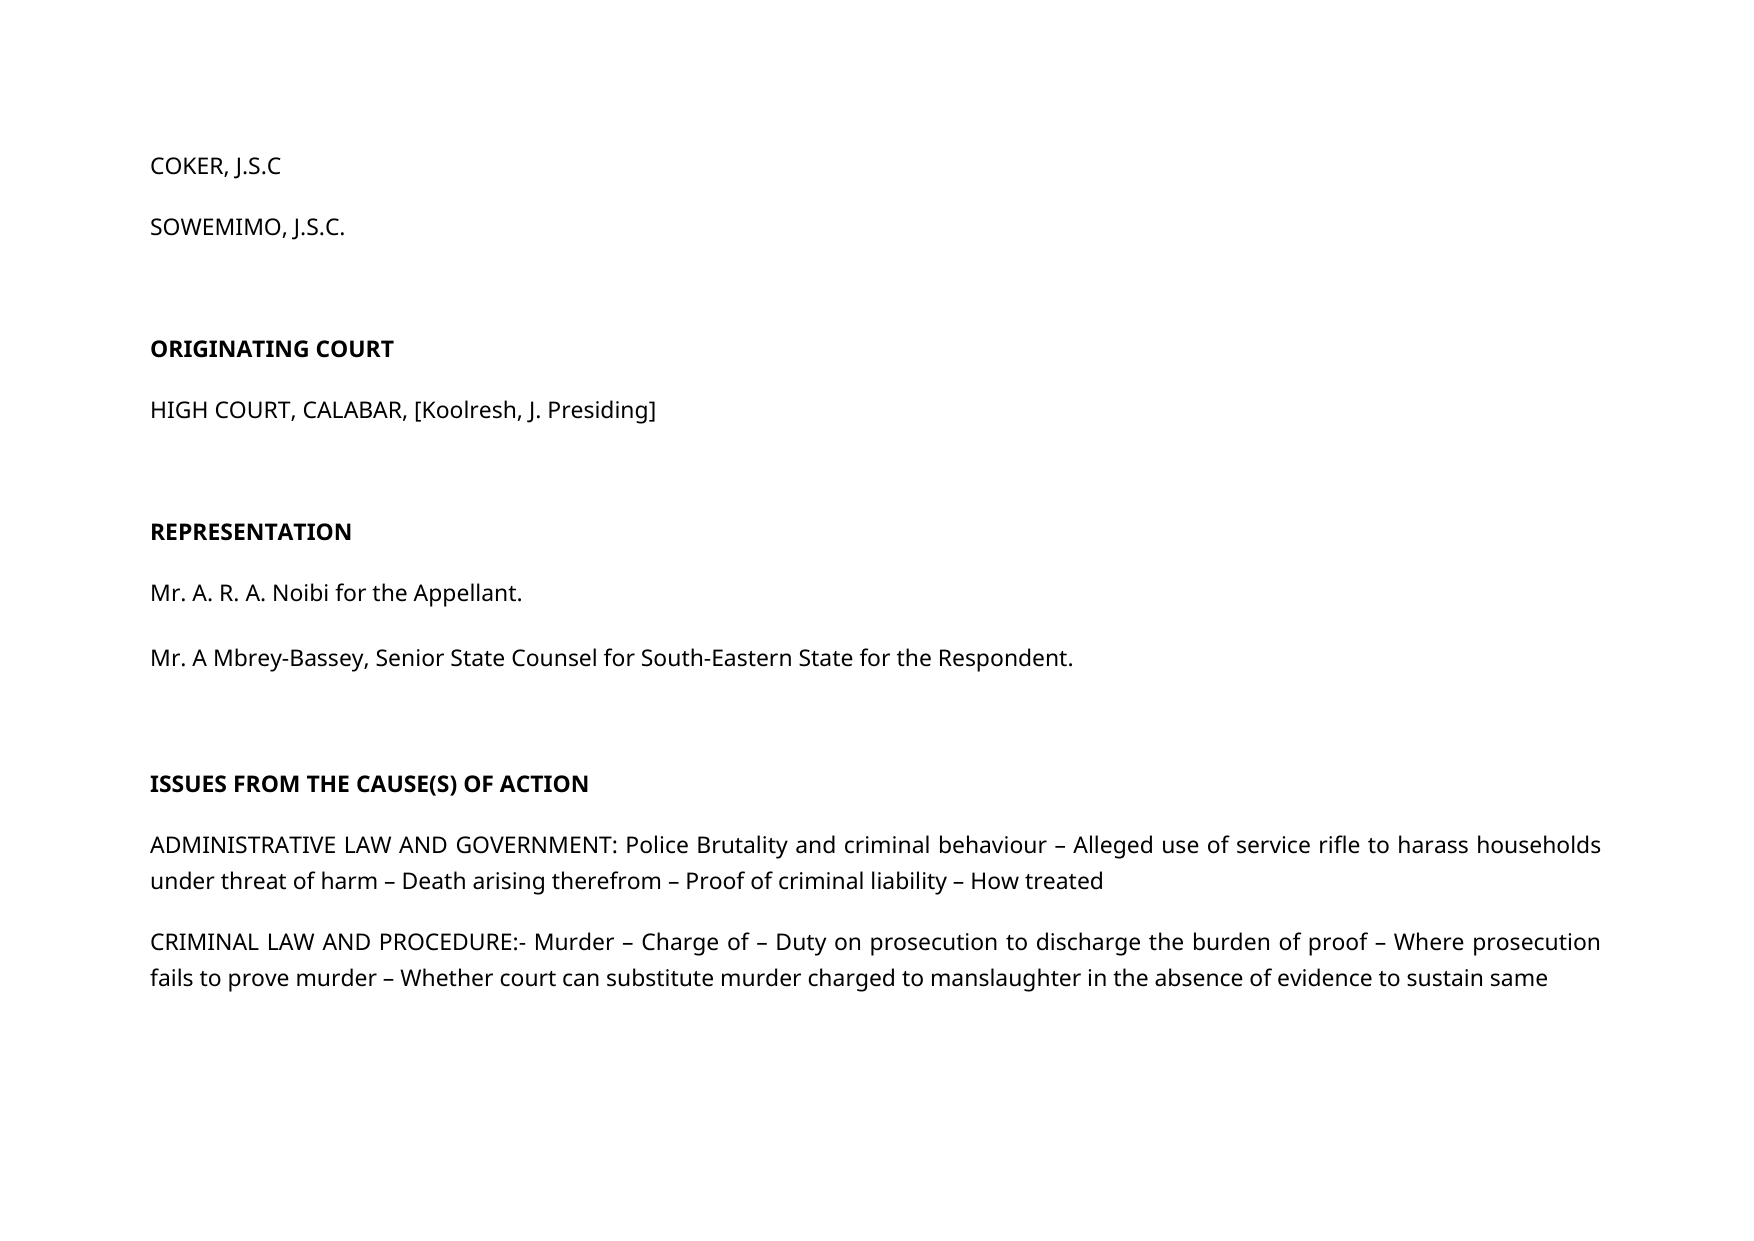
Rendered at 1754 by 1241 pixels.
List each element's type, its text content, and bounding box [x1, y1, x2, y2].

text SOWEMIMO, J.S.C. [150, 211, 1604, 242]
text Mr. A. R. A. Noibi for the Appellant. [150, 577, 1604, 608]
text CRIMINAL LAW AND PROCEDURE:- Murder – Charge of – Duty on prosecution to discharge the burden of proof – Where prosecution fails to prove murder – Whether court can substitute murder charged to manslaughter in the absence of evidence to sustain same [150, 926, 1604, 993]
text ISSUES FROM THE CAUSE(S) OF ACTION [150, 768, 1604, 799]
text Mr. A Mbrey-Bassey, Senior State Counsel for South-Eastern State for the Respondent. [150, 642, 1604, 673]
text ADMINISTRATIVE LAW AND GOVERNMENT: Police Brutality and criminal behaviour – Alleged use of service rifle to harass households under threat of harm – Death arising therefrom – Proof of criminal liability – How treated [150, 829, 1604, 896]
text REPRESENTATION [150, 516, 1604, 547]
text ORIGINATING COURT [150, 333, 1604, 364]
text HIGH COURT, CALABAR, [Koolresh, J. Presiding] [150, 394, 1604, 425]
text COKER, J.S.C [150, 150, 1604, 181]
